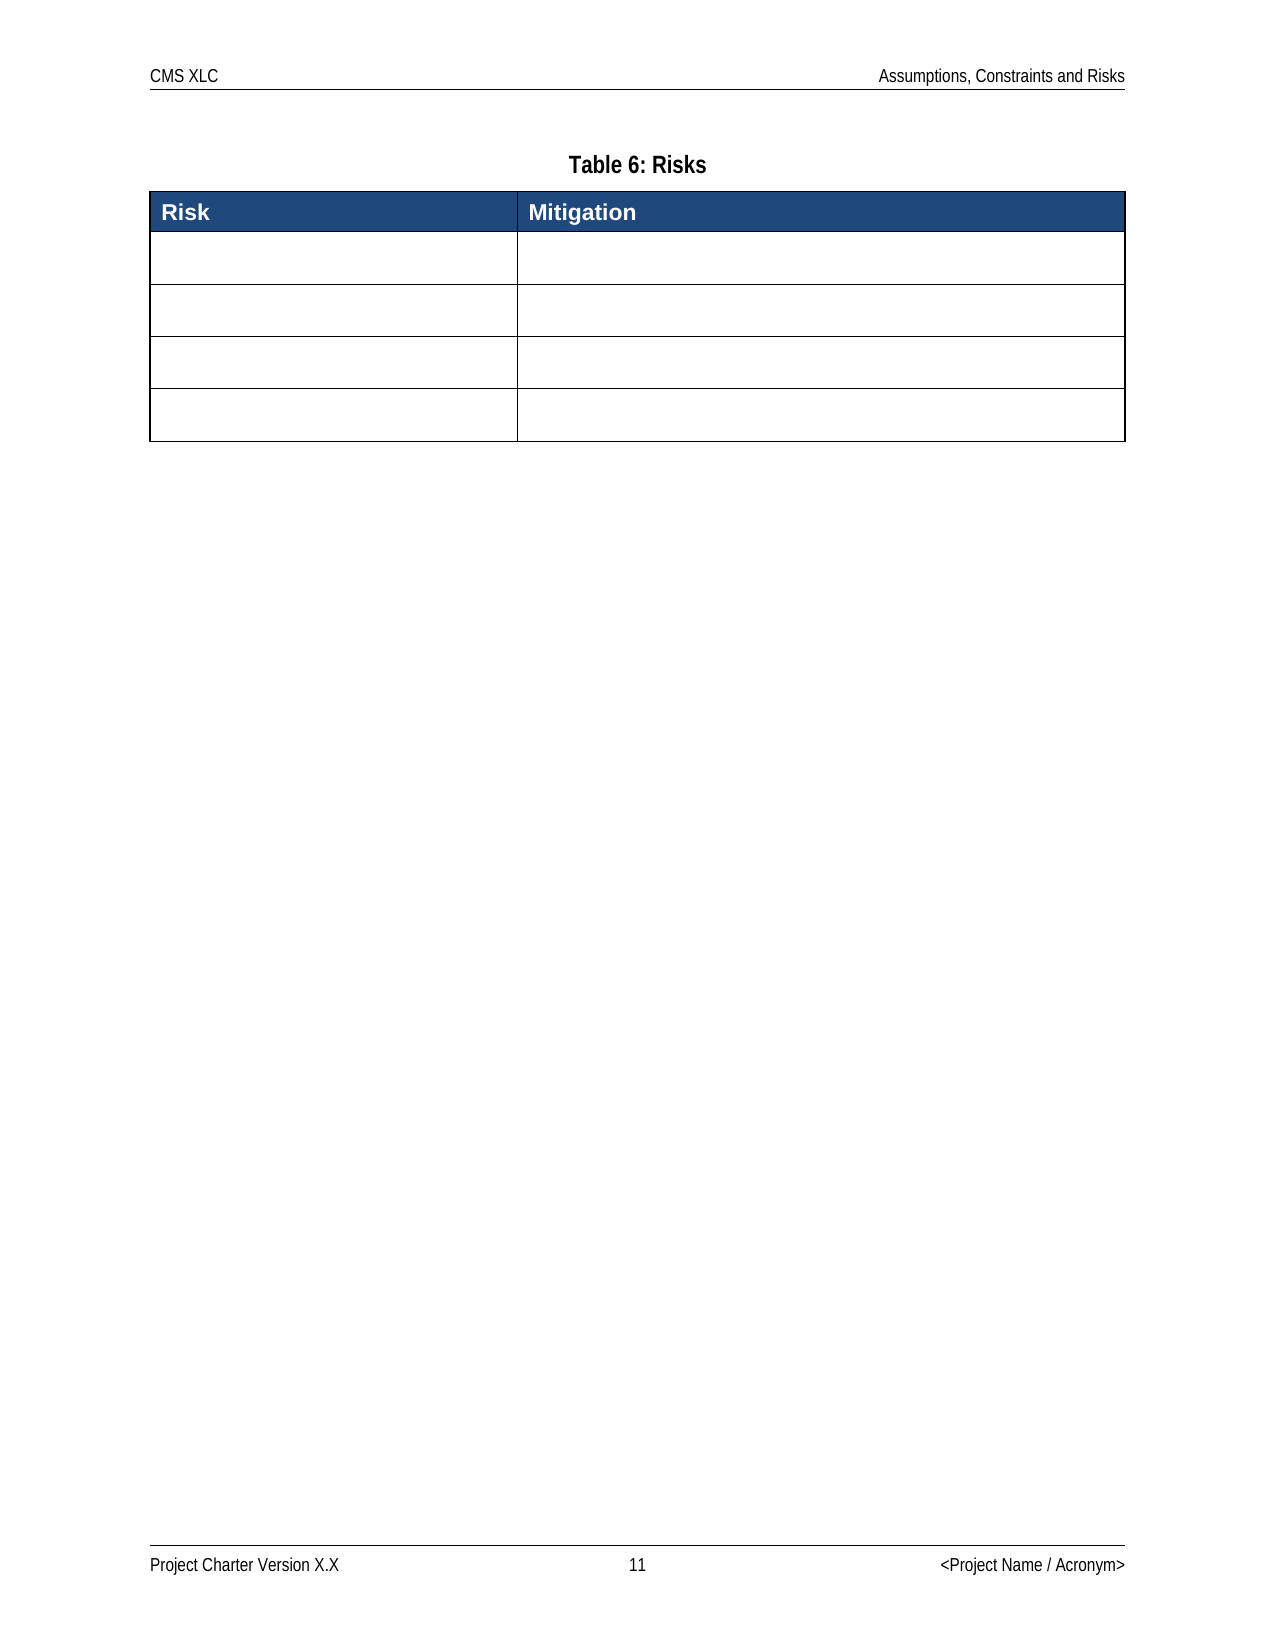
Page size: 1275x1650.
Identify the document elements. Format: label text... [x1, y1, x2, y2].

table_cell [151, 285, 517, 336]
table_cell [518, 337, 1124, 388]
table_header Risk [151, 192, 517, 231]
table_cell [518, 232, 1124, 283]
table_cell [518, 285, 1124, 336]
table_cell [151, 232, 517, 283]
table_header Mitigation [518, 192, 1124, 231]
table_cell [518, 389, 1124, 441]
table_cell [151, 389, 517, 441]
table_cell [151, 337, 517, 388]
